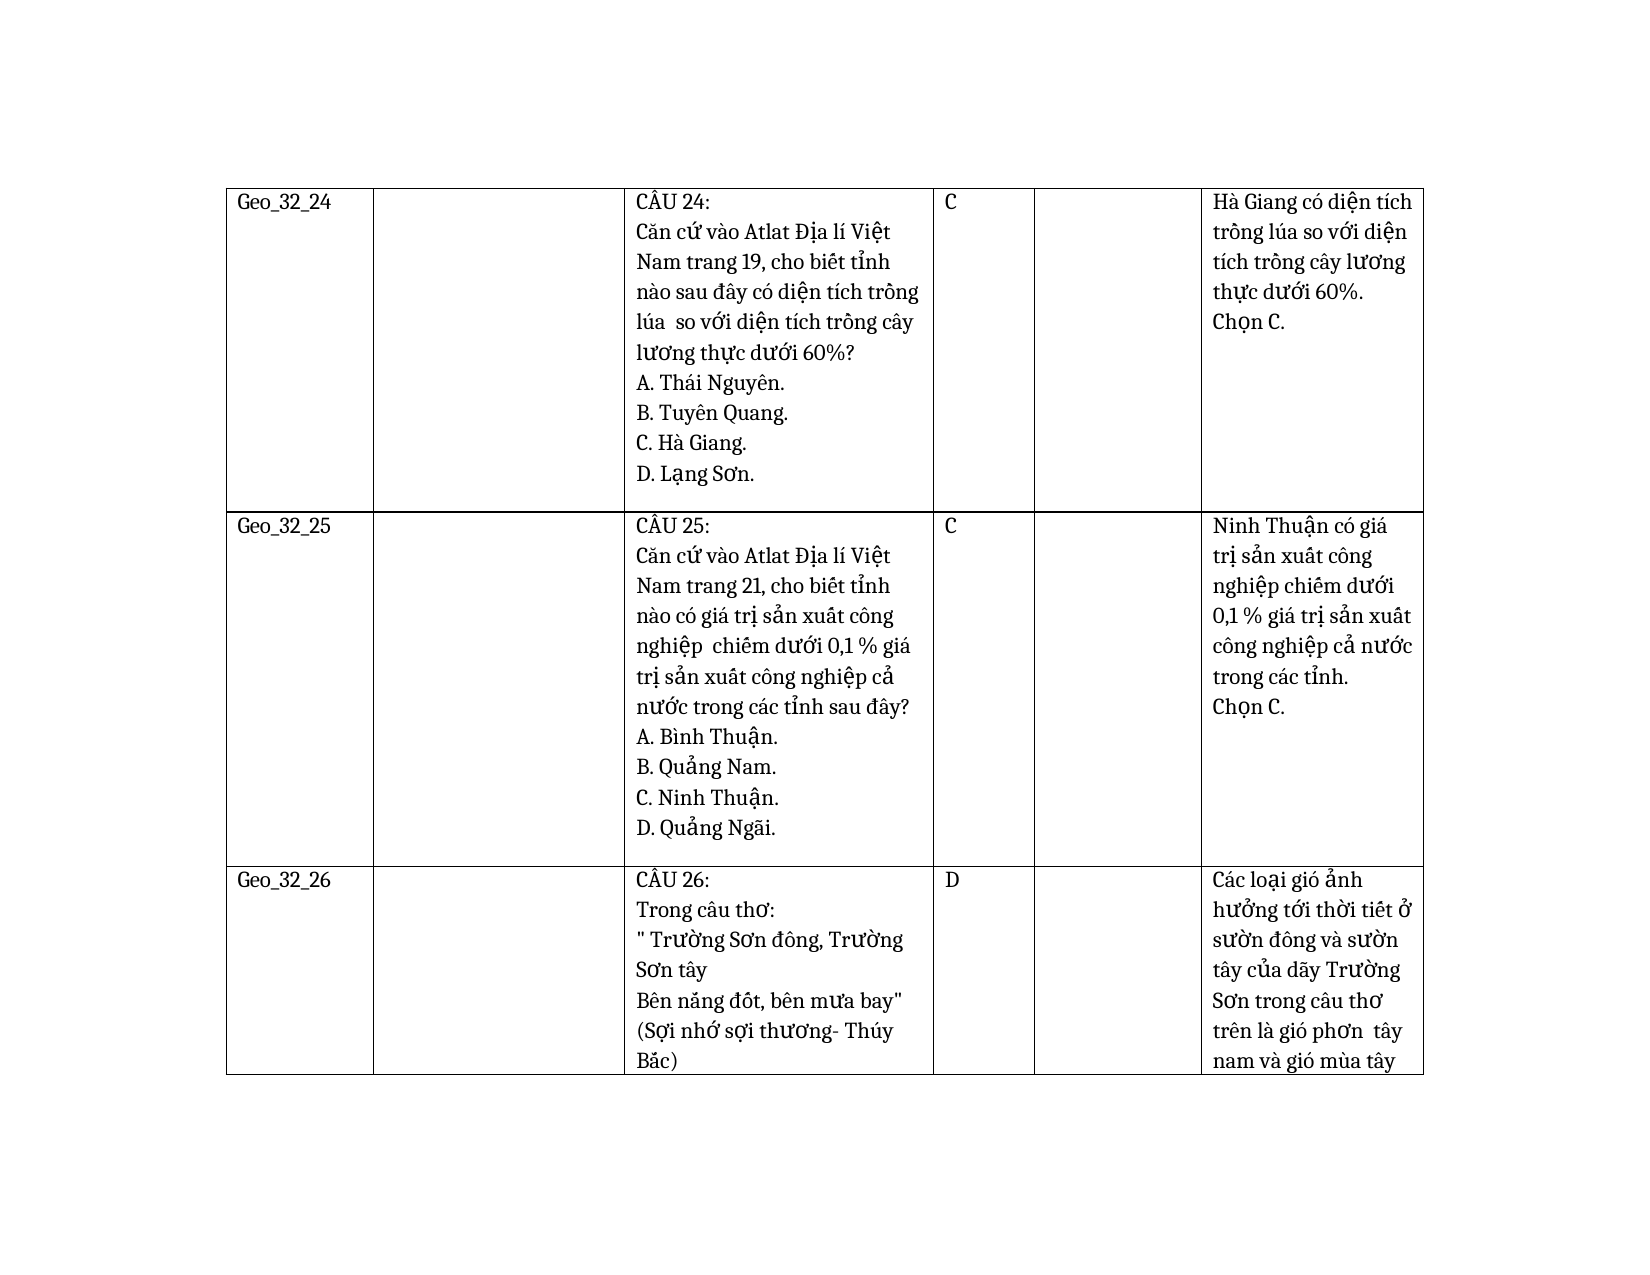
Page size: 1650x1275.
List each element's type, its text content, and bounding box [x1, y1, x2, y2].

table_cell CÂU 25: Căn cứ vào Atlat Địa lí Việt Nam trang 21, cho biết tỉnh nào có giá trị sản xuất công nghiệp chiếm dưới 0,1 % giá trị sản xuất công nghiệp cả nước trong các tỉnh sau đây? A. Bình Thuận. B. Quảng Nam. C. Ninh Thuận. D. Quảng Ngãi. [625, 513, 933, 866]
table_cell [374, 513, 624, 866]
table_cell [1035, 189, 1201, 511]
table_cell Hà Giang có diện tích trồng lúa so với diện tích trồng cây lương thực dưới 60%. Chọn C. [1202, 189, 1423, 511]
table_cell Geo_32_26 [227, 867, 373, 1074]
table_cell [374, 189, 624, 511]
table_cell C [934, 189, 1034, 511]
table_cell CÂU 24: Căn cứ vào Atlat Địa lí Việt Nam trang 19, cho biết tỉnh nào sau đây có diện tích trồng lúa so với diện tích trồng cây lương thực dưới 60%? A. Thái Nguyên. B. Tuyên Quang. C. Hà Giang. D. Lạng Sơn. [625, 189, 933, 511]
table_cell Geo_32_24 [227, 189, 373, 511]
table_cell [1202, 867, 1423, 1074]
table_cell [1035, 867, 1201, 1074]
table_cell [625, 867, 933, 1074]
table_cell Ninh Thuận có giá trị sản xuất công nghiệp chiếm dưới 0,1 % giá trị sản xuất công nghiệp cả nước trong các tỉnh. Chọn C. [1202, 513, 1423, 866]
table_cell [1035, 513, 1201, 866]
table_cell Geo_32_25 [227, 513, 373, 866]
table_cell [374, 867, 624, 1074]
table_cell C [934, 513, 1034, 866]
table_cell D [934, 867, 1034, 1074]
